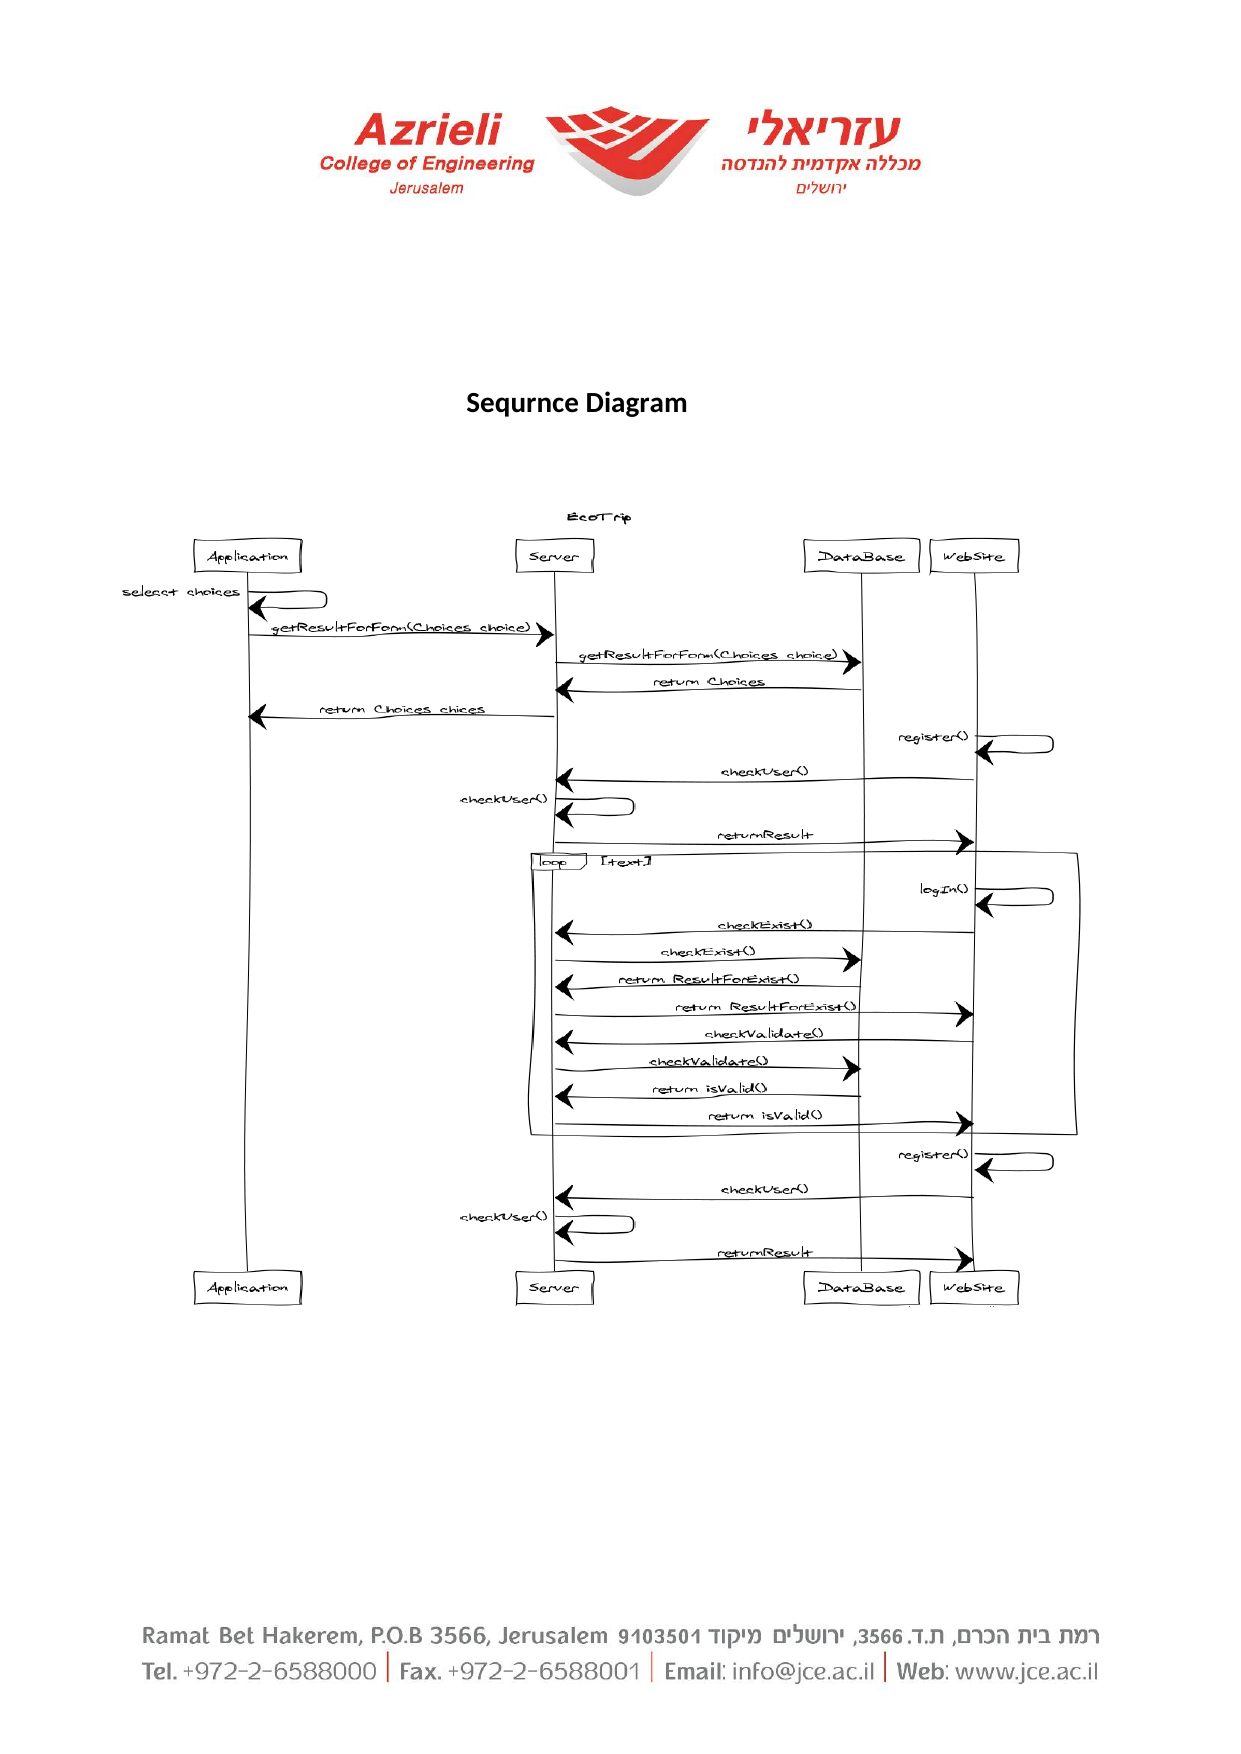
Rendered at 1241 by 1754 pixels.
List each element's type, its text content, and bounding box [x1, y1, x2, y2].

text Sequrnce Diagram [177, 384, 1063, 419]
picture [112, 500, 1116, 1307]
picture [42, 44, 1199, 221]
picture [107, 1605, 1133, 1714]
